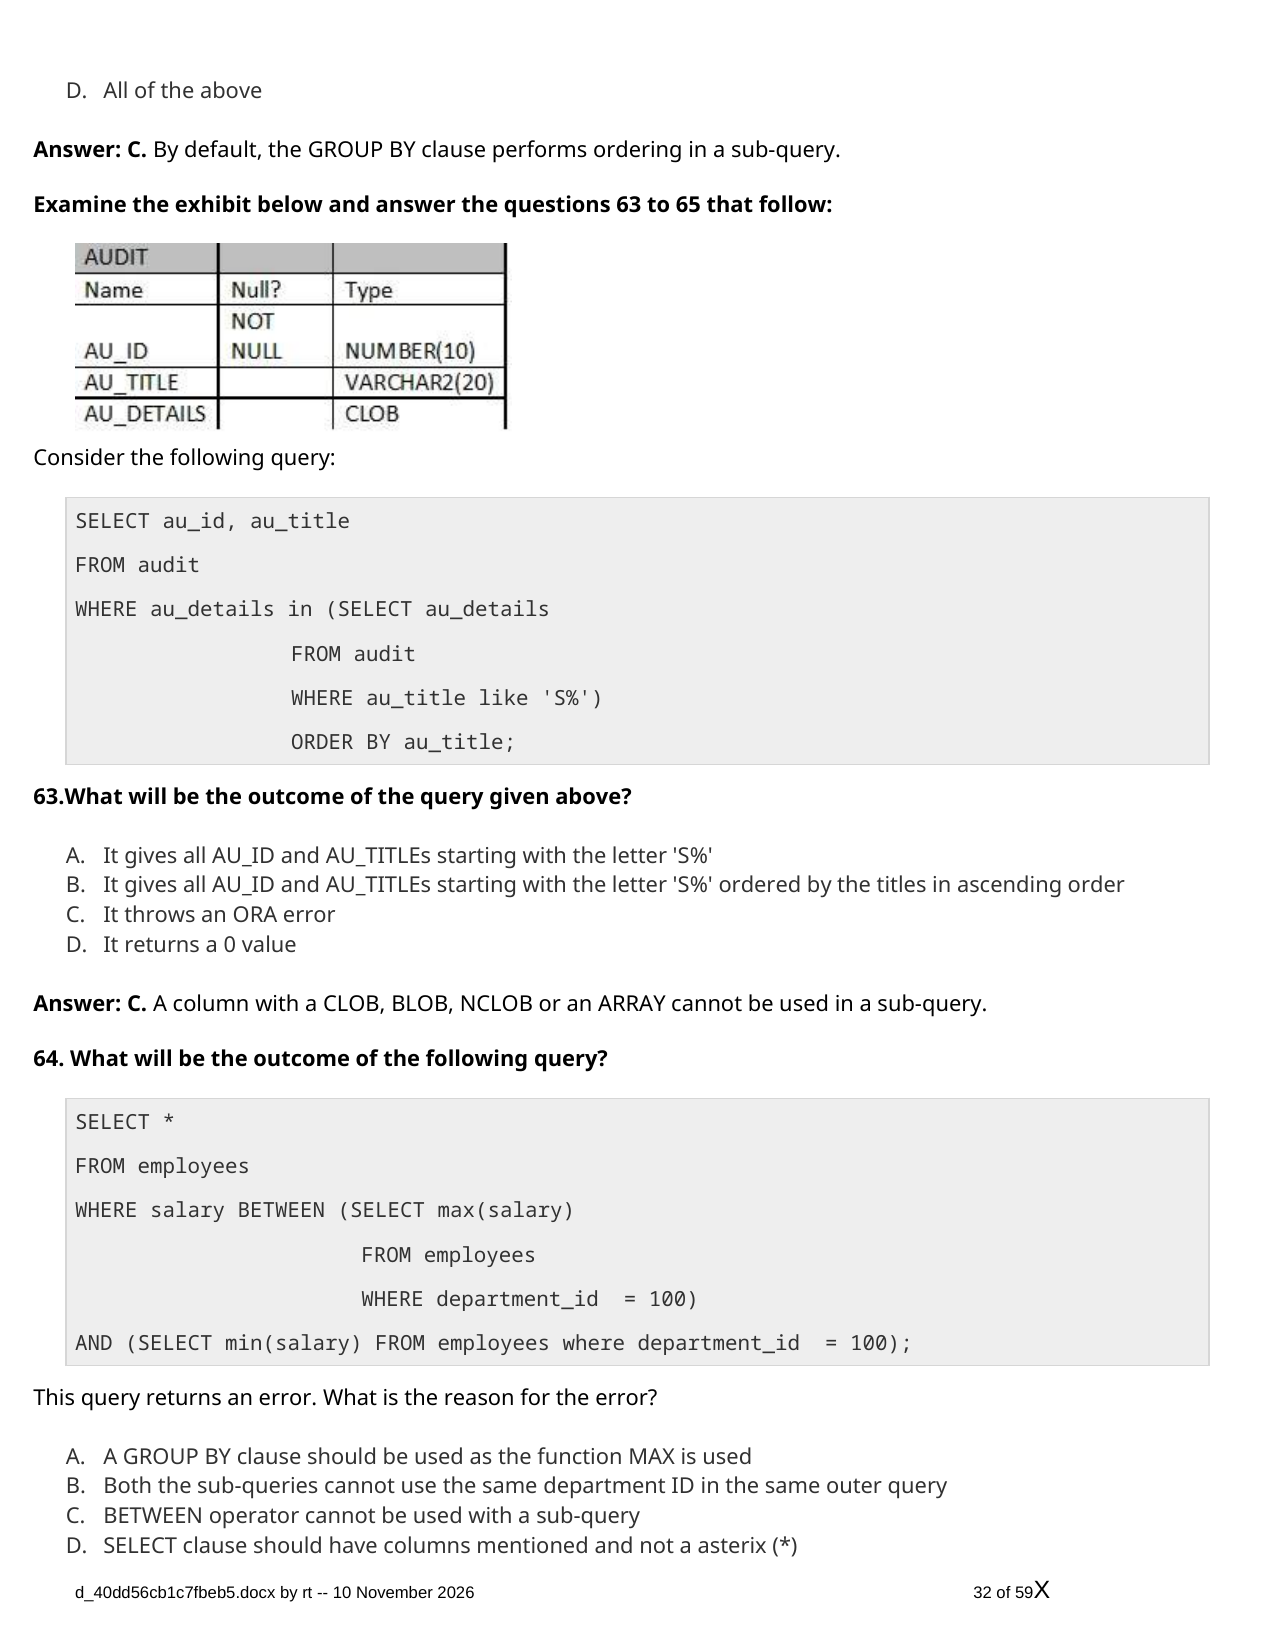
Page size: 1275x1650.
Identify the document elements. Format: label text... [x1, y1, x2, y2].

list Both the sub-queries cannot use the same department ID in the same outer query [66, 1471, 1200, 1500]
text This query returns an error. What is the reason for the error? [33, 1382, 1242, 1412]
text ORDER BY au_title; [67, 717, 1208, 764]
text WHERE au_title like 'S%') [67, 673, 1208, 711]
list BETWEEN operator cannot be used with a sub-query [66, 1500, 1200, 1530]
text WHERE department_id = 100) [67, 1274, 1208, 1312]
text Answer: C. By default, the GROUP BY clause performs ordering in a sub-query. [33, 134, 1242, 164]
text WHERE au_details in (SELECT au_details [67, 585, 1208, 623]
list It throws an ORA error [66, 899, 1200, 929]
text WHERE salary BETWEEN (SELECT max(salary) [67, 1186, 1208, 1224]
list It gives all AU_ID and AU_TITLEs starting with the letter 'S%' ordered by the titles in ascending order [66, 869, 1200, 899]
text 63.What will be the outcome of the query given above? [33, 781, 1242, 811]
text Consider the following query: [33, 442, 1242, 472]
text 64. What will be the outcome of the following query? [33, 1043, 1242, 1073]
picture [75, 243, 512, 442]
text AND (SELECT min(salary) FROM employees where department_id = 100); [67, 1318, 1208, 1365]
text FROM audit [67, 629, 1208, 667]
list SELECT clause should have columns mentioned and not a asterix (*) [66, 1530, 1200, 1560]
text FROM employees [67, 1230, 1208, 1268]
text SELECT au_id, au_title [67, 498, 1208, 535]
text FROM audit [67, 541, 1208, 579]
text FROM employees [67, 1142, 1208, 1180]
text SELECT * [67, 1099, 1208, 1136]
list It returns a 0 value [66, 929, 1200, 959]
text Examine the exhibit below and answer the questions 63 to 65 that follow: [33, 189, 1242, 218]
list All of the above [66, 75, 1200, 105]
list It gives all AU_ID and AU_TITLEs starting with the letter 'S%' [66, 840, 1200, 869]
text Answer: C. A column with a CLOB, BLOB, NCLOB or an ARRAY cannot be used in a sub-query. [33, 988, 1242, 1018]
list A GROUP BY clause should be used as the function MAX is used [66, 1441, 1200, 1471]
